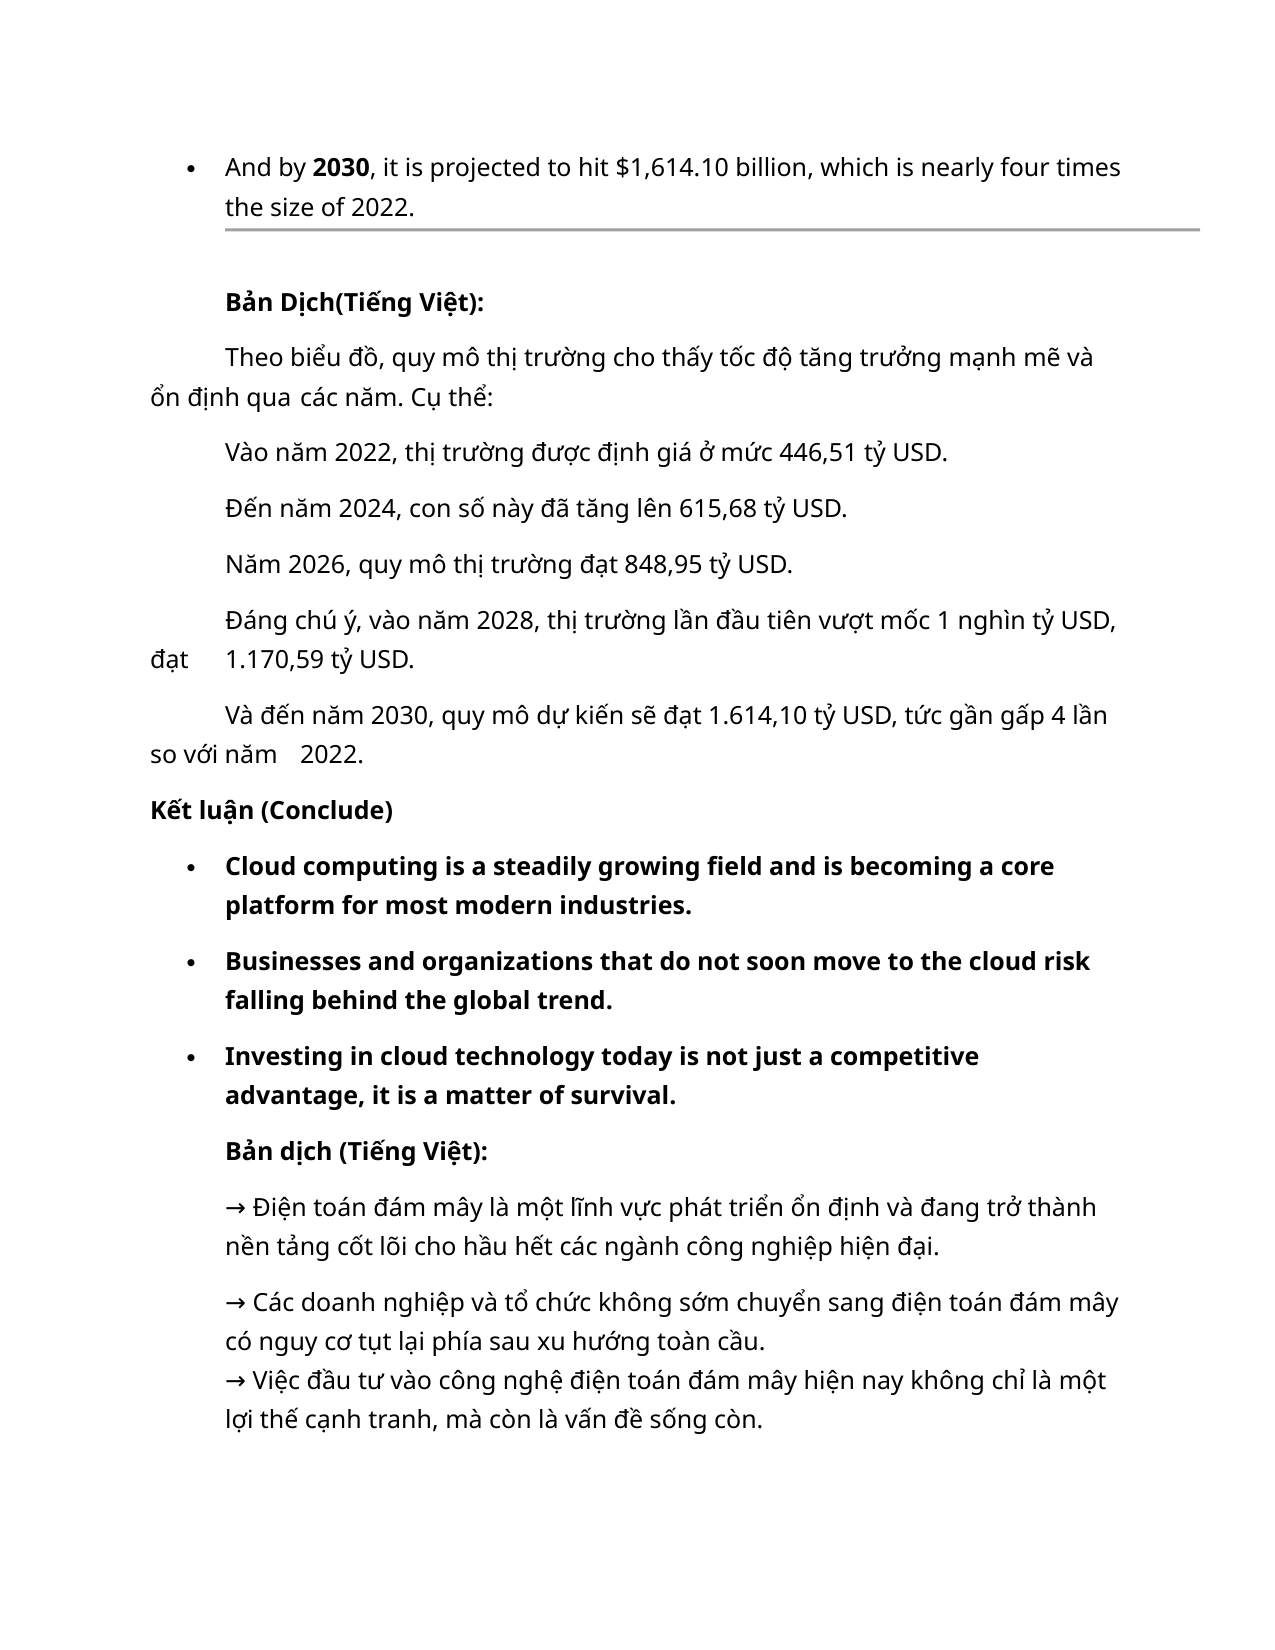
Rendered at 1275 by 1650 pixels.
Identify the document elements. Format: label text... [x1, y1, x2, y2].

list Investing in cloud technology today is not just a competitive advantage, it is a matter of survival. [187, 1038, 1125, 1112]
text Theo biểu đồ, quy mô thị trường cho thấy tốc độ tăng trưởng mạnh mẽ và ổn định qua các năm. Cụ thể: [150, 340, 1125, 413]
text Đáng chú ý, vào năm 2028, thị trường lần đầu tiên vượt mốc 1 nghìn tỷ USD, đạt 1.170,59 tỷ USD. [150, 602, 1125, 676]
text → Điện toán đám mây là một lĩnh vực phát triển ổn định và đang trở thành nền tảng cốt lõi cho hầu hết các ngành công nghiệp hiện đại. [225, 1189, 1125, 1262]
list Businesses and organizations that do not soon move to the cloud risk falling behind the global trend. [187, 943, 1125, 1017]
text Và đến năm 2030, quy mô dự kiến sẽ đạt 1.614,10 tỷ USD, tức gần gấp 4 lần so với năm 2022. [150, 697, 1125, 771]
text Năm 2026, quy mô thị trường đạt 848,95 tỷ USD. [150, 547, 1125, 581]
list Cloud computing is a steadily growing field and is becoming a core platform for most modern industries. [187, 848, 1125, 922]
text → Các doanh nghiệp và tổ chức không sớm chuyển sang điện toán đám mây có nguy cơ tụt lại phía sau xu hướng toàn cầu. → Việc đầu tư vào công nghệ điện toán đám mây hiện nay không chỉ là một lợi thế cạnh tranh, mà còn là vấn đề sống còn. [225, 1284, 1125, 1436]
text Kết luận (Conclude) [150, 792, 1125, 827]
text Bản dịch (Tiếng Việt): [225, 1133, 1125, 1167]
text Vào năm 2022, thị trường được định giá ở mức 446,51 tỷ USD. [150, 435, 1125, 469]
list And by 2030, it is projected to hit $1,614.10 billion, which is nearly four times the size of 2022. [187, 150, 1125, 262]
text Bản Dịch(Tiếng Việt): [150, 284, 1125, 318]
text Đến năm 2024, con số này đã tăng lên 615,68 tỷ USD. [150, 491, 1125, 525]
